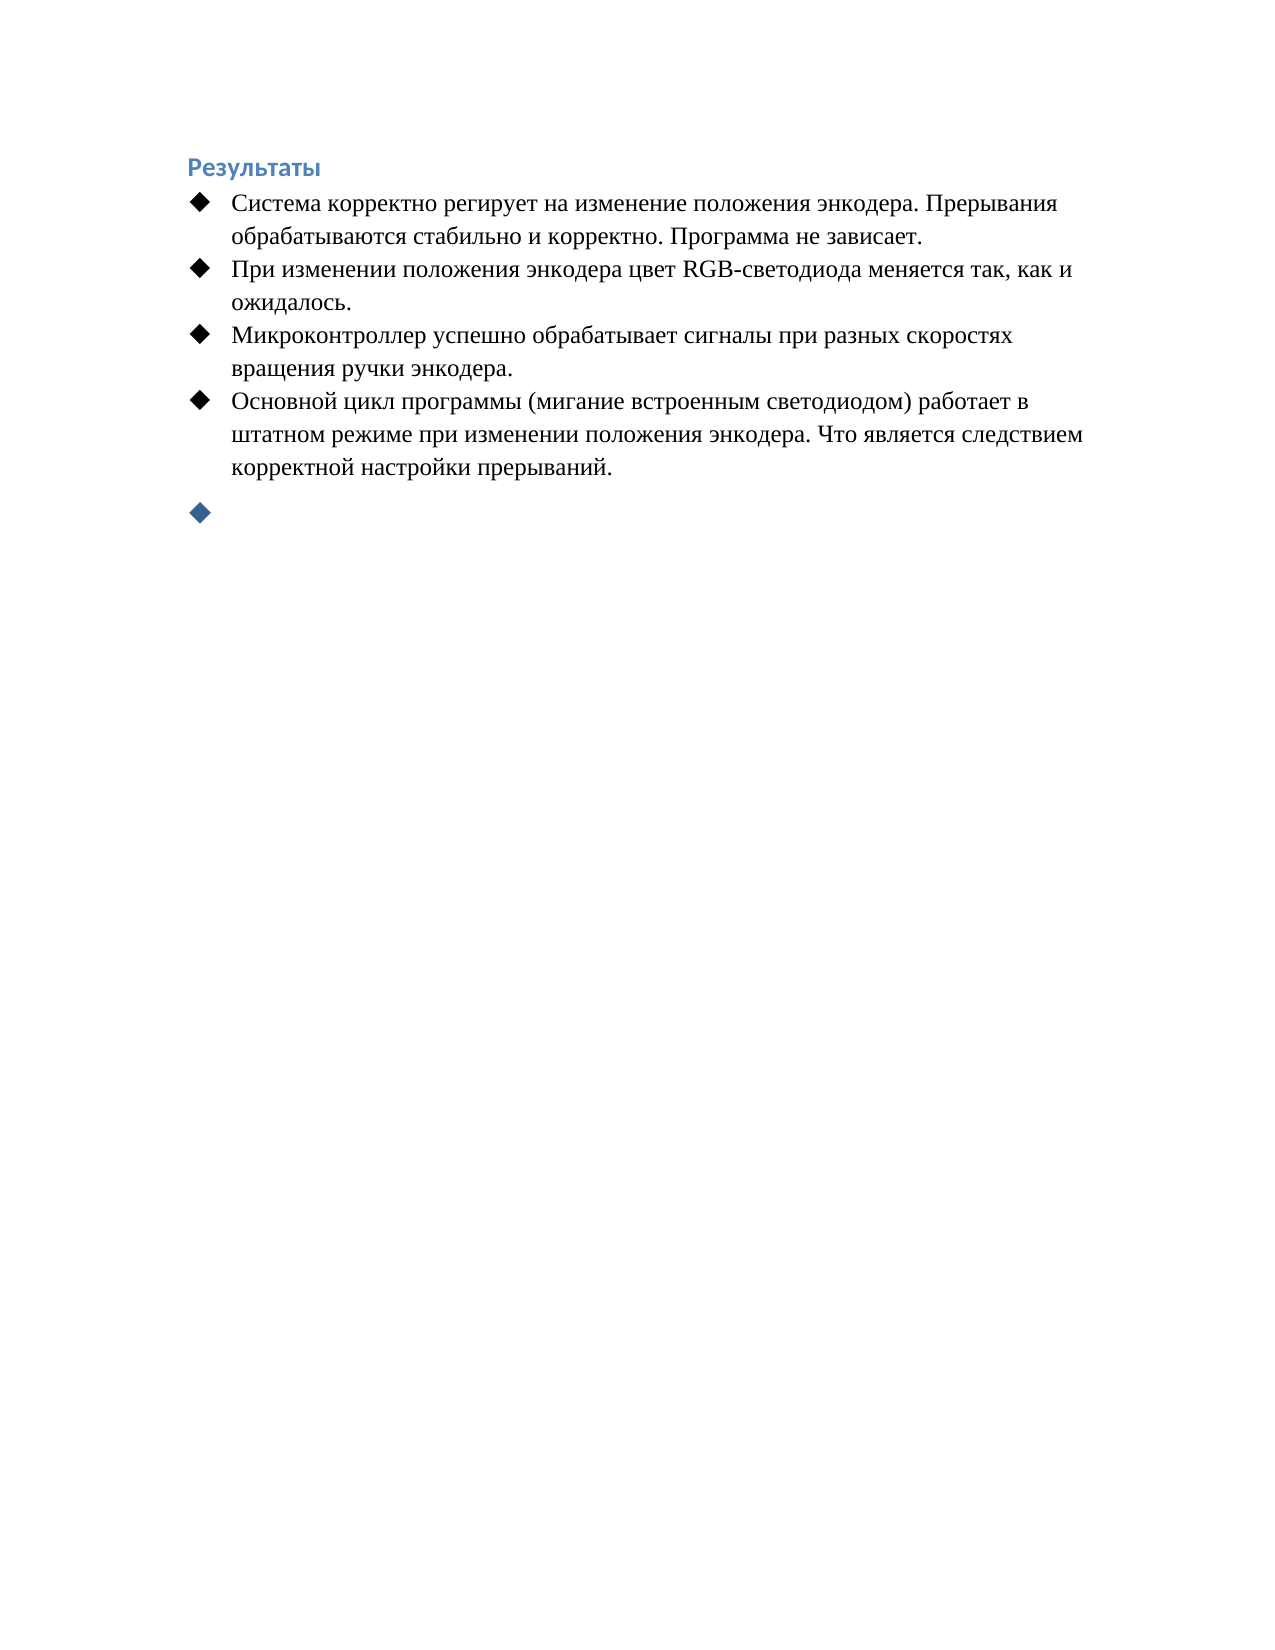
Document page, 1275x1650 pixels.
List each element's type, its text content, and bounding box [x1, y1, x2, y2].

list Микроконтроллер успешно обрабатывает сигналы при разных скоростях вращения ручки энкодера. [187, 320, 1087, 382]
list Система корректно регирует на изменение положения энкодера. Прерывания обрабатываются стабильно и корректно. Программа не зависает. [187, 188, 1087, 250]
list Основной цикл программы (мигание встроенным светодиодом) работает в штатном режиме при изменении положения энкодера. Что является следствием корректной настройки прерываний. [187, 386, 1087, 481]
list При изменении положения энкодера цвет RGB-светодиода меняется так, как и ожидалось. [187, 254, 1087, 316]
subtitle Результаты [187, 150, 1087, 183]
